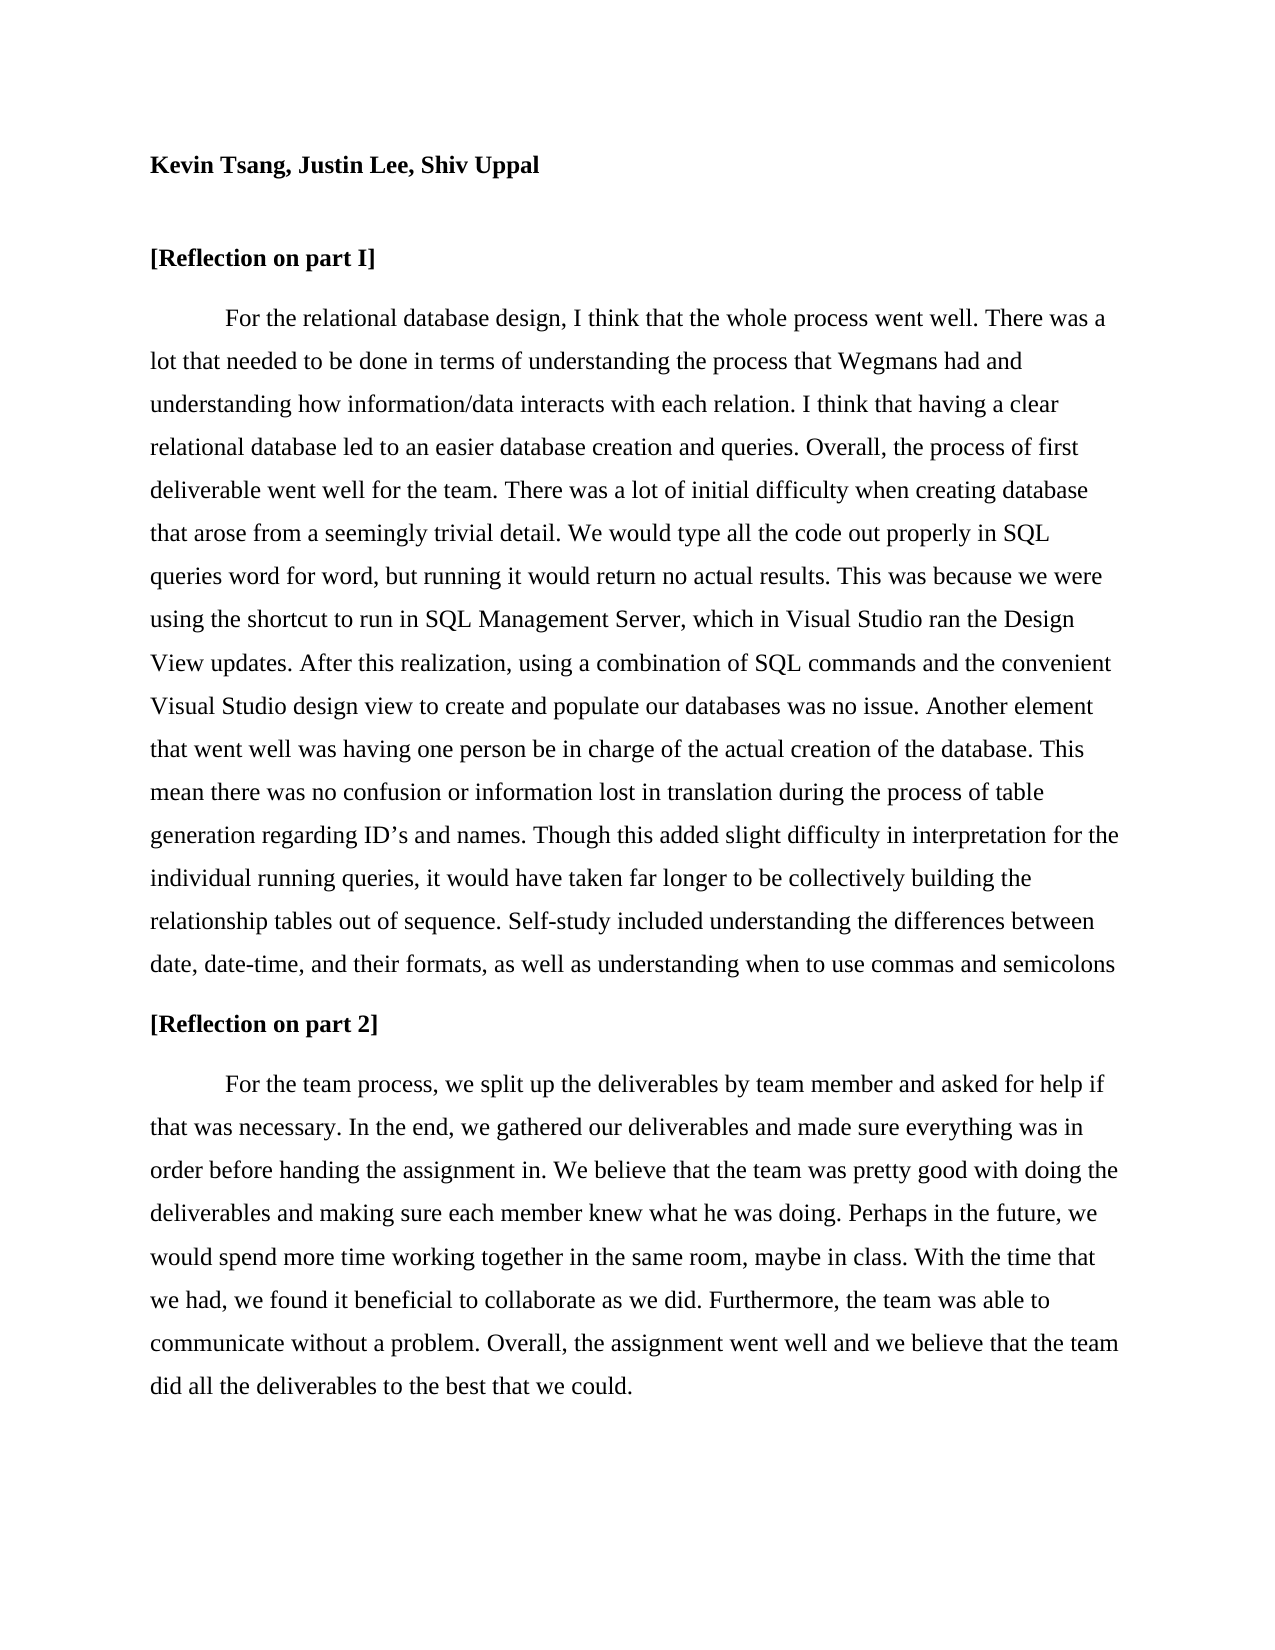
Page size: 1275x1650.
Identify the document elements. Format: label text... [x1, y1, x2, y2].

text For the team process, we split up the deliverables by team member and asked for help if that was necessary. In the end, we gathered our deliverables and made sure everything was in order before handing the assignment in. We believe that the team was pretty good with doing the deliverables and making sure each member knew what he was doing. Perhaps in the future, we would spend more time working together in the same room, maybe in class. With the time that we had, we found it beneficial to collaborate as we did. Furthermore, the team was able to communicate without a problem. Overall, the assignment went well and we believe that the team did all the deliverables to the best that we could. [150, 1069, 1125, 1400]
text [Reflection on part I] [150, 243, 1125, 272]
text Kevin Tsang, Justin Lee, Shiv Uppal [150, 150, 1125, 179]
text For the relational database design, I think that the whole process went well. There was a lot that needed to be done in terms of understanding the process that Wegmans had and understanding how information/data interacts with each relation. I think that having a clear relational database led to an easier database creation and queries. Overall, the process of first deliverable went well for the team. There was a lot of initial difficulty when creating database that arose from a seemingly trivial detail. We would type all the code out properly in SQL queries word for word, but running it would return no actual results. This was because we were using the shortcut to run in SQL Management Server, which in Visual Studio ran the Design View updates. After this realization, using a combination of SQL commands and the convenient Visual Studio design view to create and populate our databases was no issue. Another element that went well was having one person be in charge of the actual creation of the database. This mean there was no confusion or information lost in translation during the process of table generation regarding ID’s and names. Though this added slight difficulty in interpretation for the individual running queries, it would have taken far longer to be collectively building the relationship tables out of sequence. Self-study included understanding the differences between date, date-time, and their formats, as well as understanding when to use commas and semicolons [150, 303, 1125, 978]
text [Reflection on part 2] [150, 1009, 1125, 1038]
